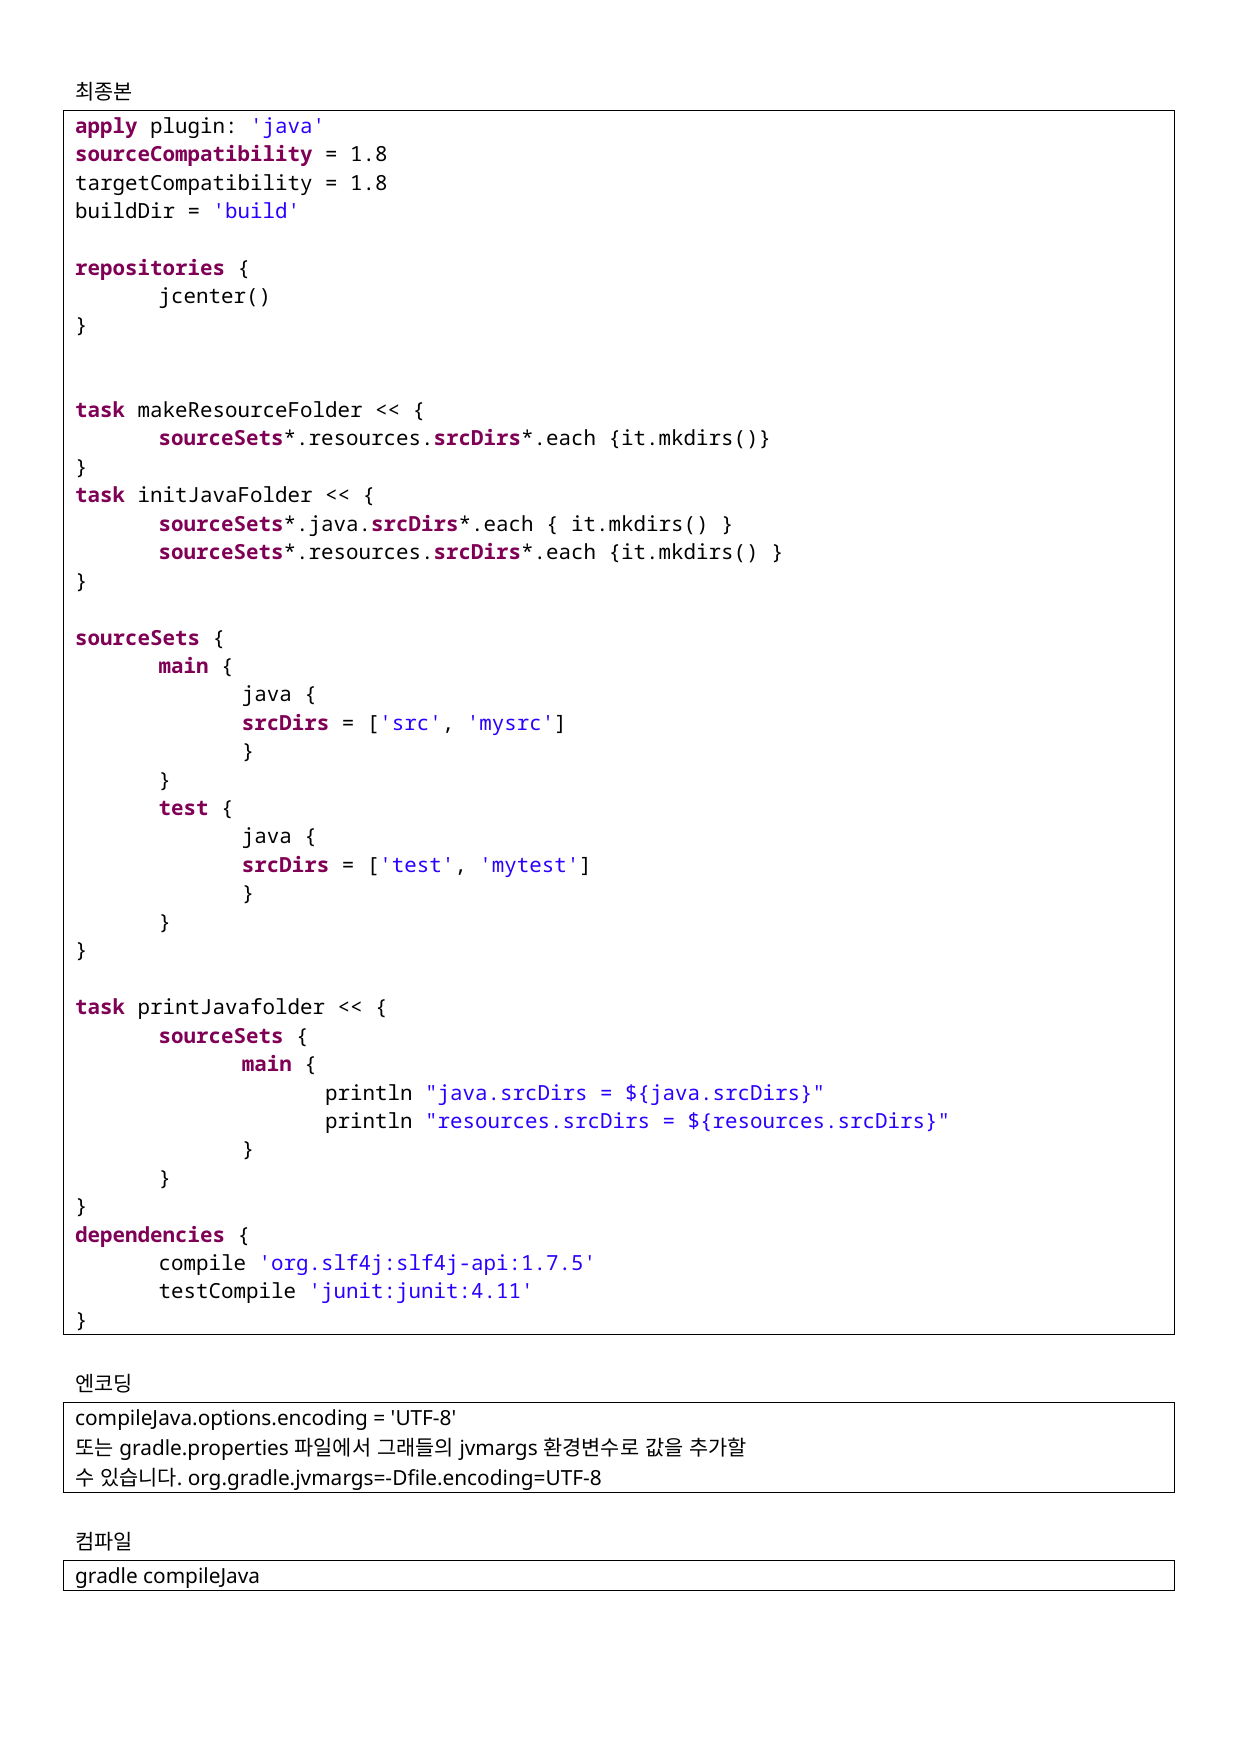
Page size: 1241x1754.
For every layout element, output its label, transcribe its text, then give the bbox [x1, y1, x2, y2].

table_header apply plugin: 'java' sourceCompatibility = 1.8 targetCompatibility = 1.8 buildDir = 'build' repositories { jcenter() } task makeResourceFolder << { sourceSets*.resources.srcDirs*.each {it.mkdirs()} } task initJavaFolder << { sourceSets*.java.srcDirs*.each { it.mkdirs() } sourceSets*.resources.srcDirs*.each {it.mkdirs() } } sourceSets { main { java { srcDirs = ['src', 'mysrc'] } } test { java { srcDirs = ['test', 'mytest'] } } } task printJavafolder << { sourceSets { main { println "java.srcDirs = ${java.srcDirs}" println "resources.srcDirs = ${resources.srcDirs}" } } } dependencies { compile 'org.slf4j:slf4j-api:1.7.5' testCompile 'junit:junit:4.11' } [64, 111, 1174, 1333]
text 엔코딩 [75, 1367, 1165, 1397]
table_header gradle compileJava [64, 1561, 1174, 1590]
table_header compileJava.options.encoding = 'UTF-8' 또는 gradle.properties 파일에서 그래들의 jvmargs 환경변수로 값을 추가할 수 있습니다. org.gradle.jvmargs=-Dfile.encoding=UTF-8 [64, 1403, 1174, 1492]
text 최종본 [75, 75, 1165, 105]
text 컴파일 [75, 1526, 1165, 1556]
